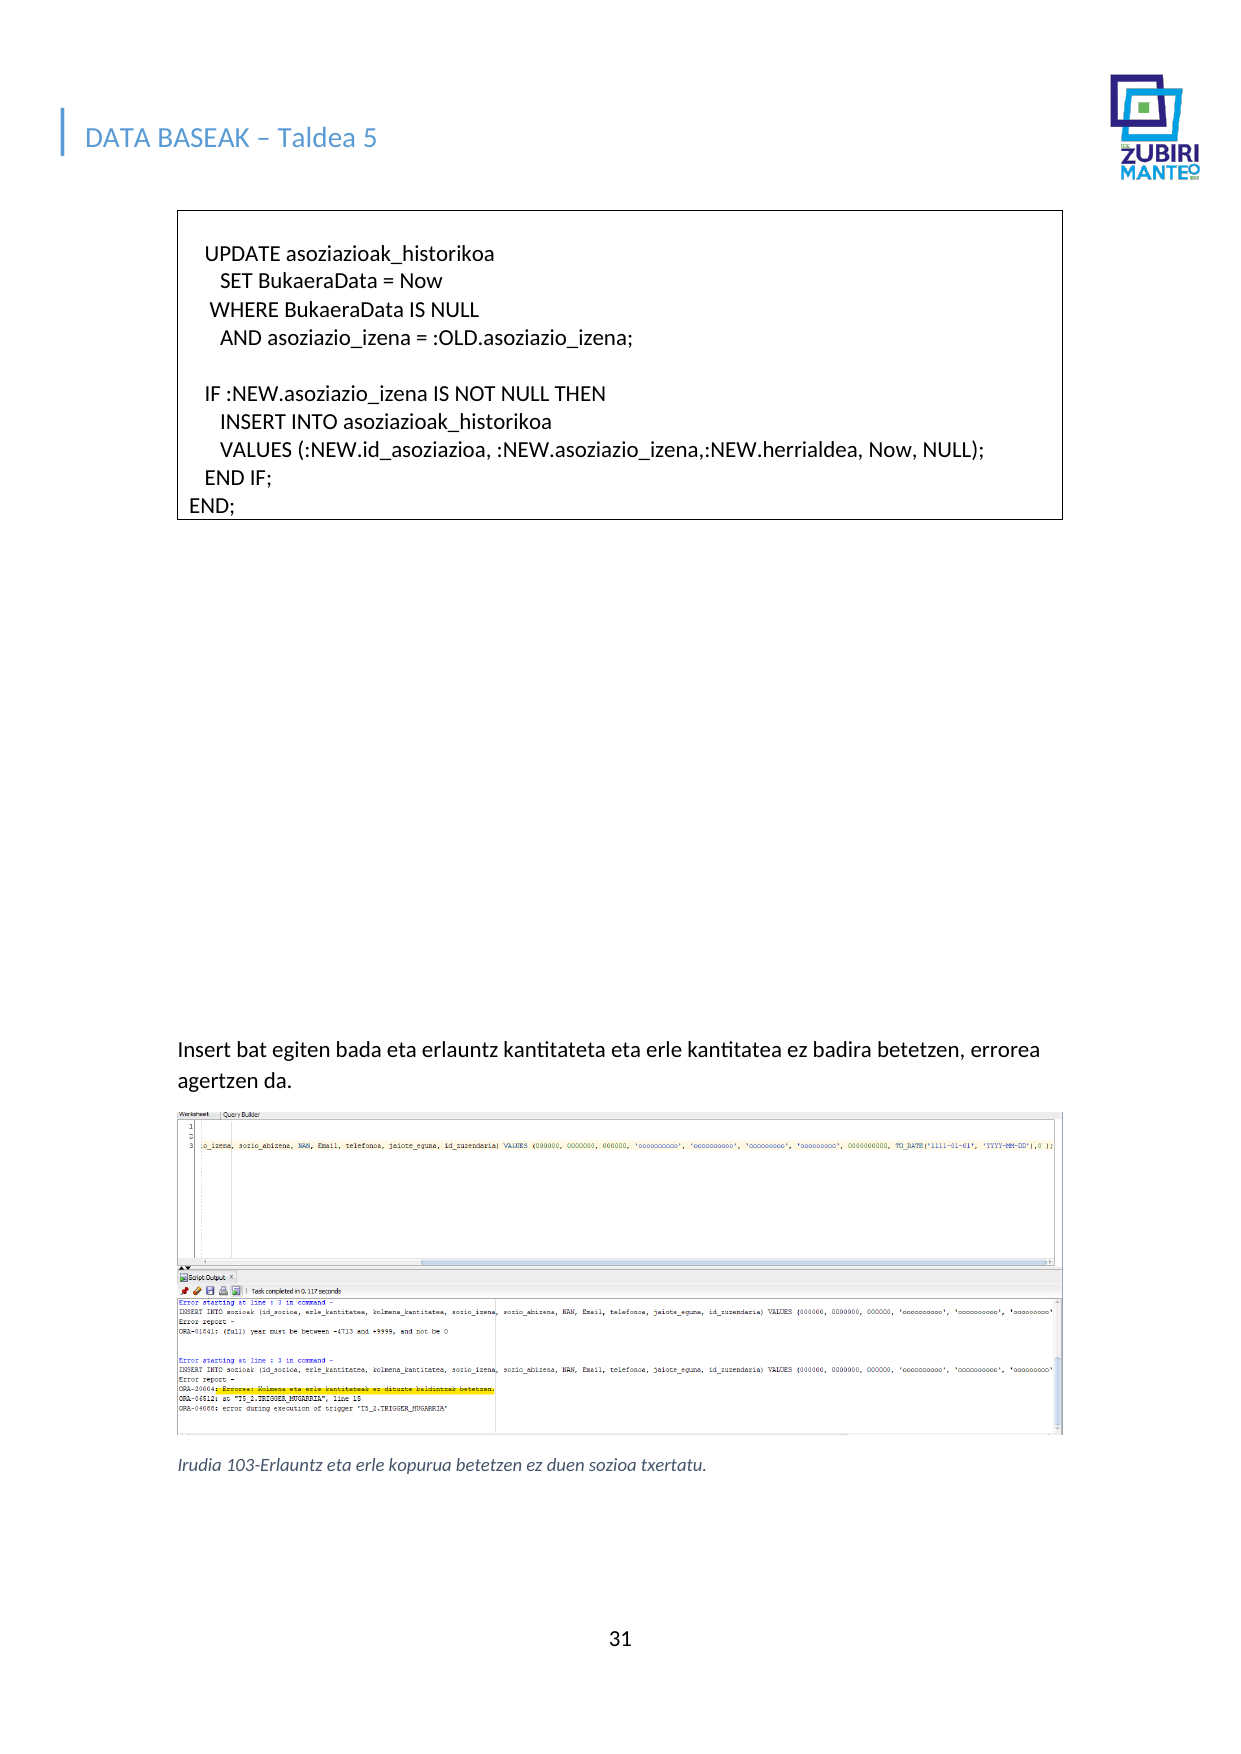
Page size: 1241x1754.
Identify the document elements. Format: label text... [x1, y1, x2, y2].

picture [1101, 73, 1210, 182]
picture [177, 1112, 1063, 1435]
text Insert bat egiten bada eta erlauntz kantitateta eta erle kantitatea ez badira betetzen, errorea agertzen da. [177, 1036, 1063, 1094]
text Irudia 103-Erlauntz eta erle kopurua betetzen ez duen sozioa txertatu. [177, 1454, 1063, 1477]
